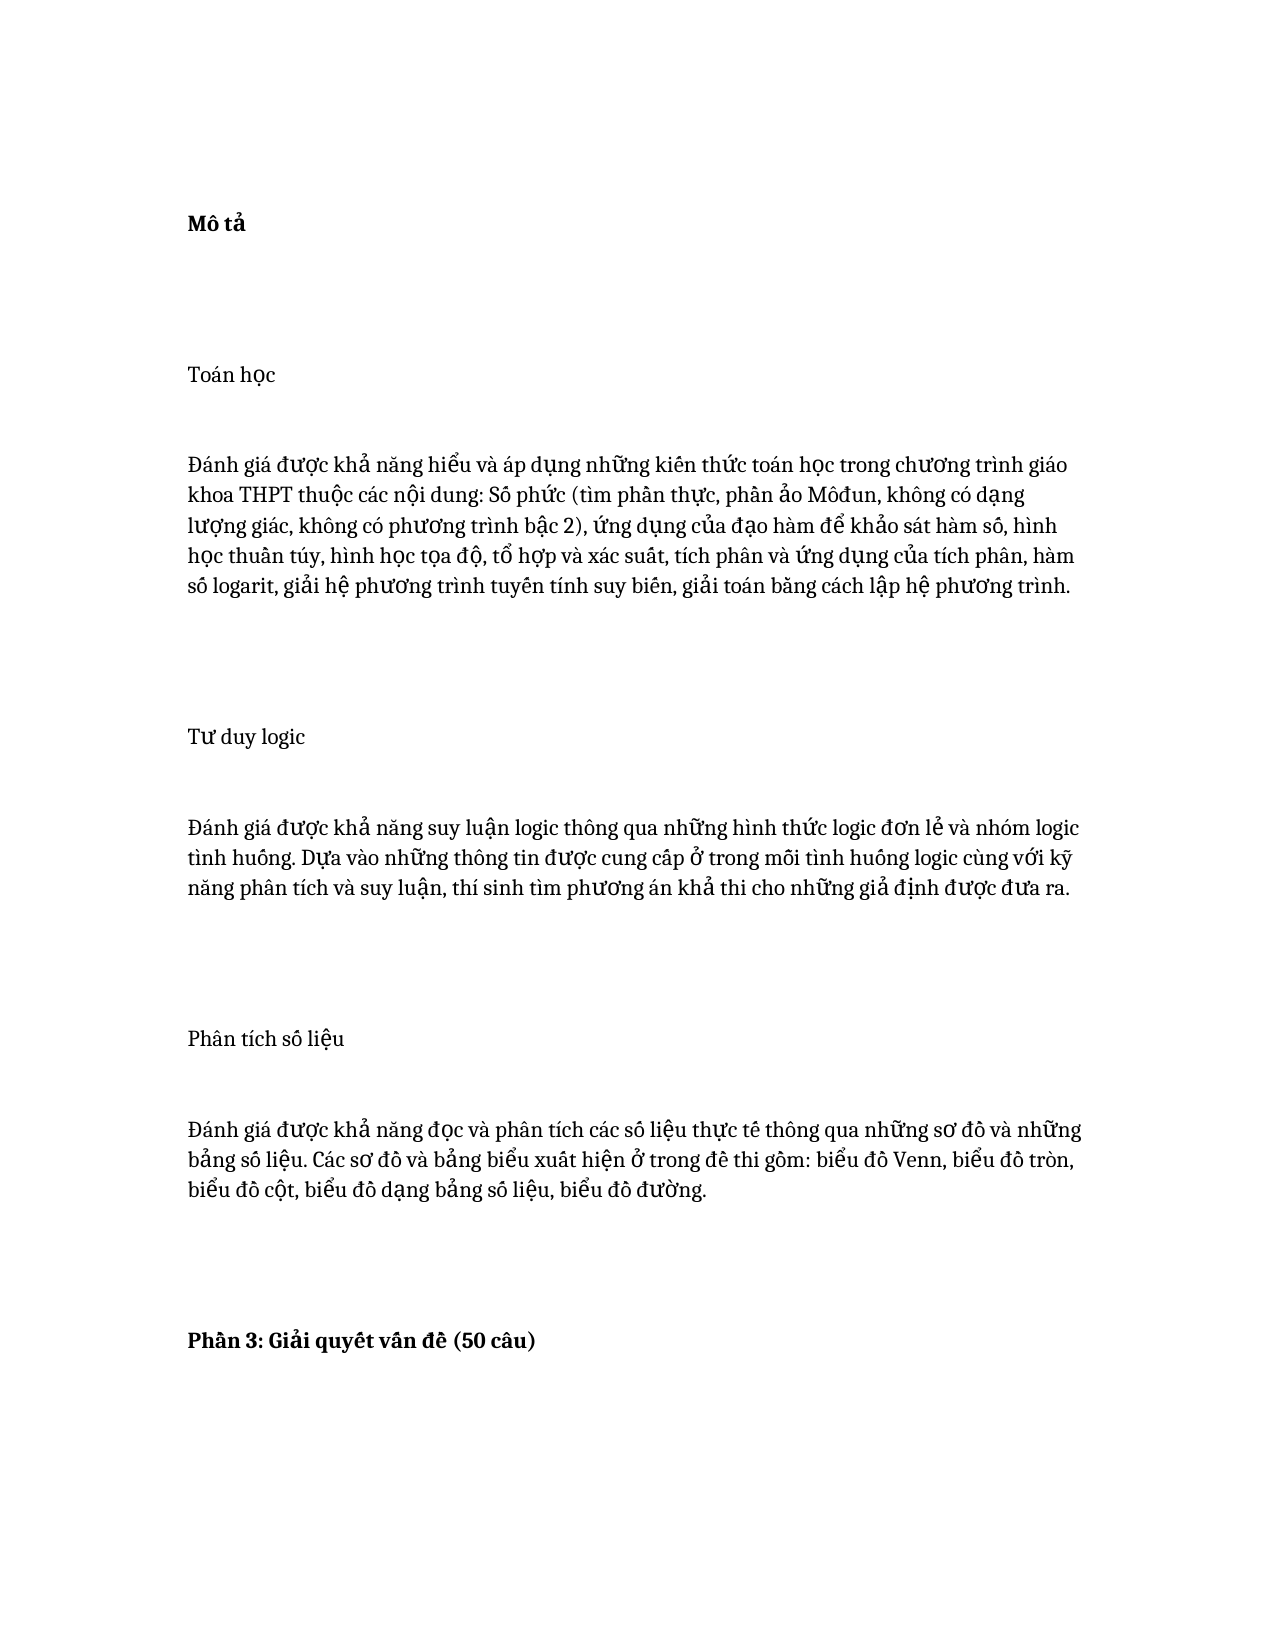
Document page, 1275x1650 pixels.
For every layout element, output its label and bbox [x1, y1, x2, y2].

text [187, 150, 1087, 1354]
